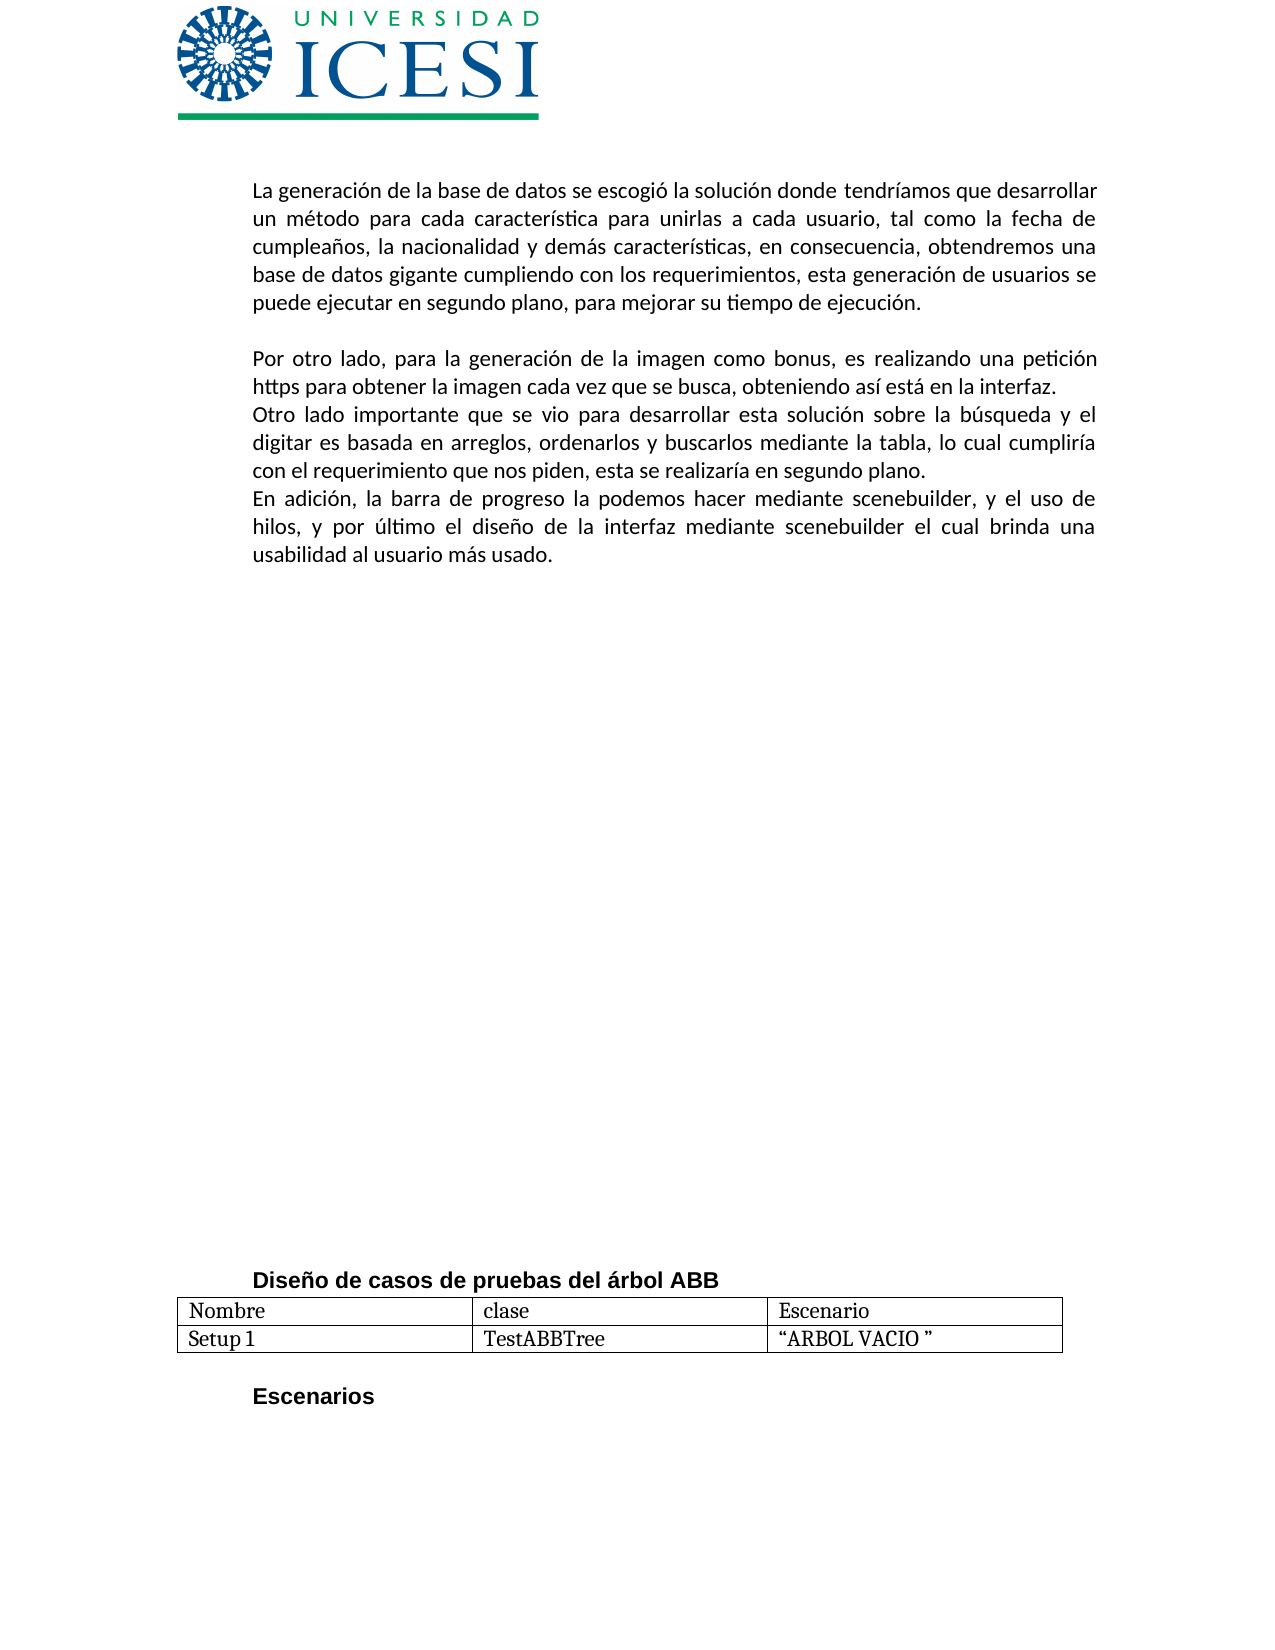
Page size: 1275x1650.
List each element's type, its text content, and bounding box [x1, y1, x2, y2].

table_header Escenario [768, 1298, 1062, 1324]
text Otro lado importante que se vio para desarrollar esta solución sobre la búsqueda y el digitar es basada en arreglos, ordenarlos y buscarlos mediante la tabla, lo cual cumpliría con el requerimiento que nos piden, esta se realizaría en segundo plano. [252, 400, 1098, 484]
text Por otro lado, para la generación de la imagen como bonus, es realizando una petición https para obtener la imagen cada vez que se busca, obteniendo así está en la interfaz. [252, 344, 1098, 400]
table_cell “ARBOL VACIO ” [768, 1326, 1062, 1352]
table_cell TestABBTree [473, 1326, 767, 1352]
table_cell Setup 1 [178, 1326, 472, 1352]
picture [177, 6, 539, 120]
text Escenarios [252, 1383, 1098, 1409]
text Diseño de casos de pruebas del árbol ABB [252, 1267, 1098, 1293]
table_header Nombre [178, 1298, 472, 1324]
text En adición, la barra de progreso la podemos hacer mediante scenebuilder, y el uso de hilos, y por último el diseño de la interfaz mediante scenebuilder el cual brinda una usabilidad al usuario más usado. [252, 484, 1098, 568]
table_header clase [473, 1298, 767, 1324]
text La generación de la base de datos se escogió la solución donde tendríamos que desarrollar un método para cada característica para unirlas a cada usuario, tal como la fecha de cumpleaños, la nacionalidad y demás características, en consecuencia, obtendremos una base de datos gigante cumpliendo con los requerimientos, esta generación de usuarios se puede ejecutar en segundo plano, para mejorar su tiempo de ejecución. [252, 176, 1098, 316]
